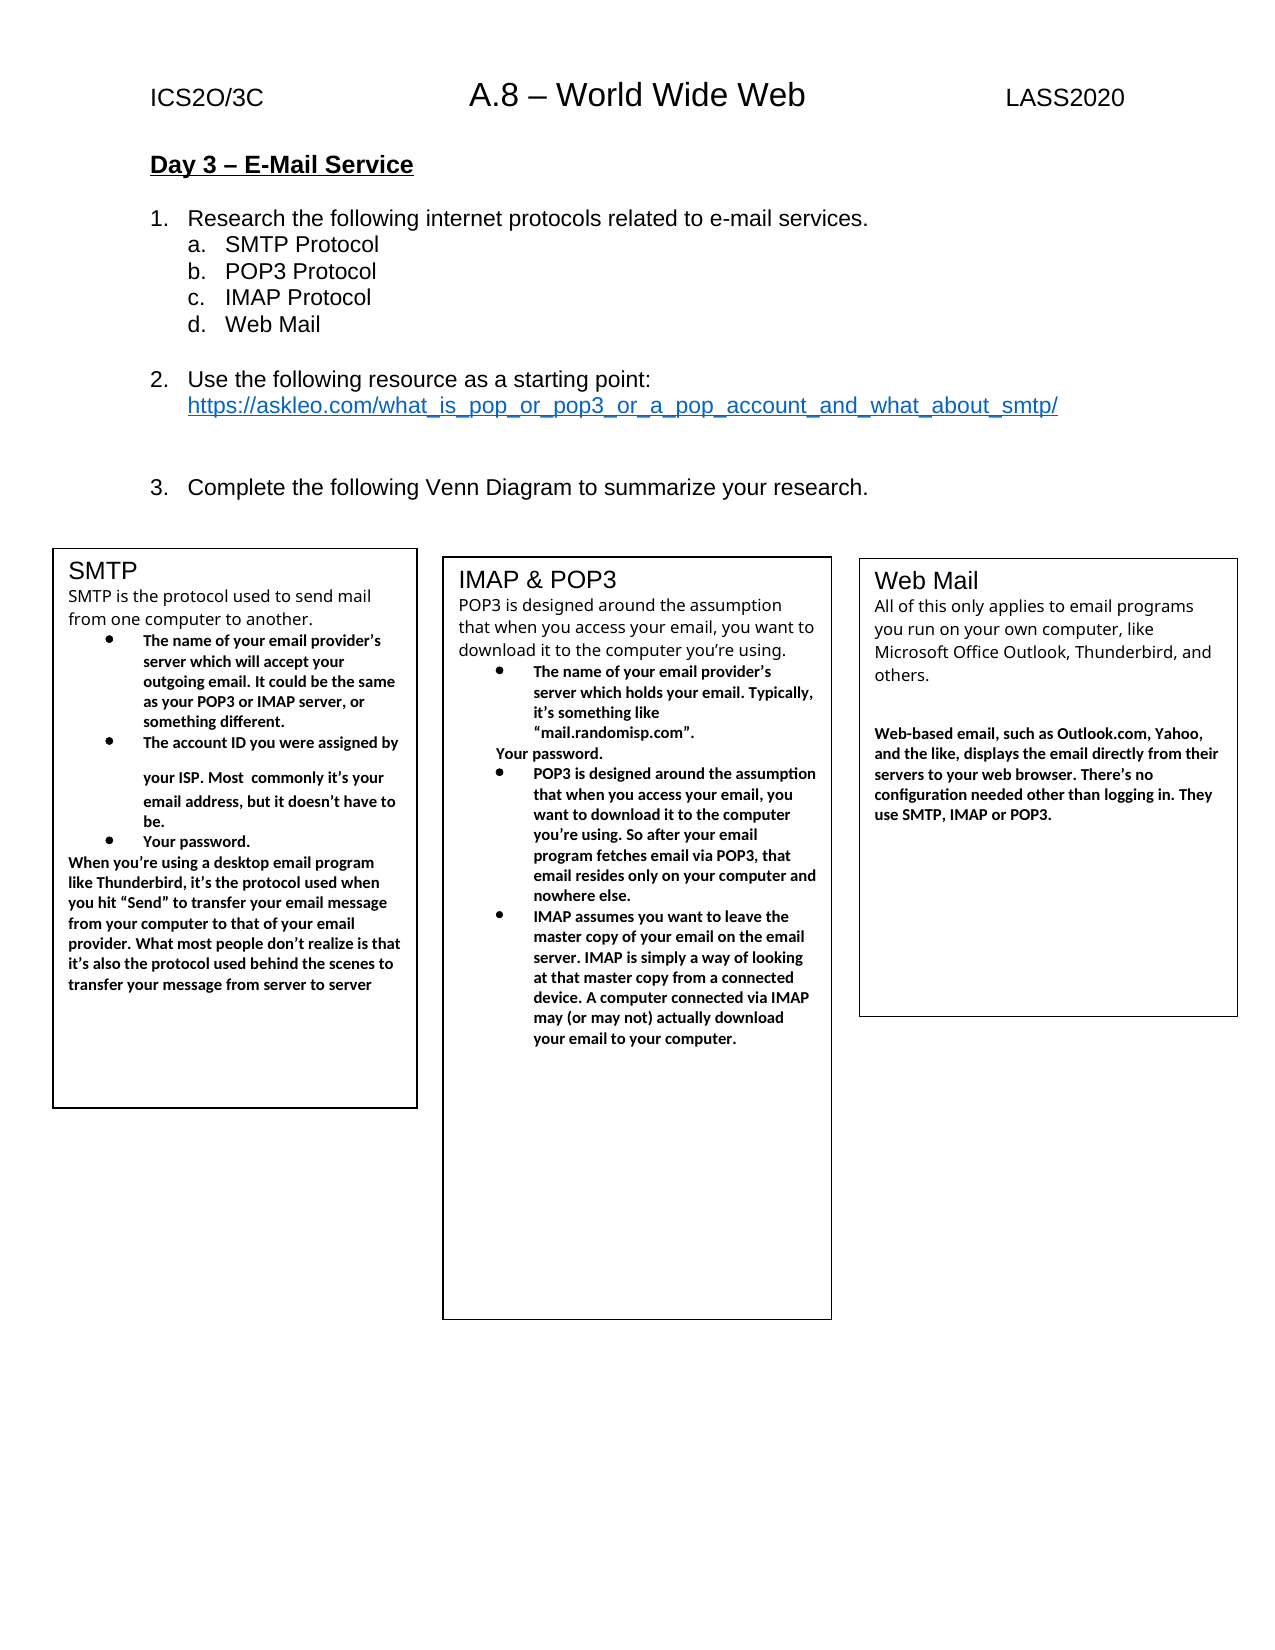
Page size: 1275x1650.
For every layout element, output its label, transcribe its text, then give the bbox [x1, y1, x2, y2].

list Research the following internet protocols related to e-mail services. [150, 205, 1125, 231]
list SMTP Protocol [187, 231, 1125, 258]
text Day 3 – E-Mail Service [150, 150, 1125, 179]
list IMAP Protocol [187, 284, 1125, 311]
list Complete the following Venn Diagram to summarize your research. [150, 473, 1125, 555]
list POP3 Protocol [187, 258, 1125, 284]
list Web Mail [187, 311, 1125, 366]
list Use the following resource as a starting point: https://askleo.com/what_is_pop_or_pop3_or_a_pop_account_and_what_about_smtp/ [150, 366, 1125, 473]
